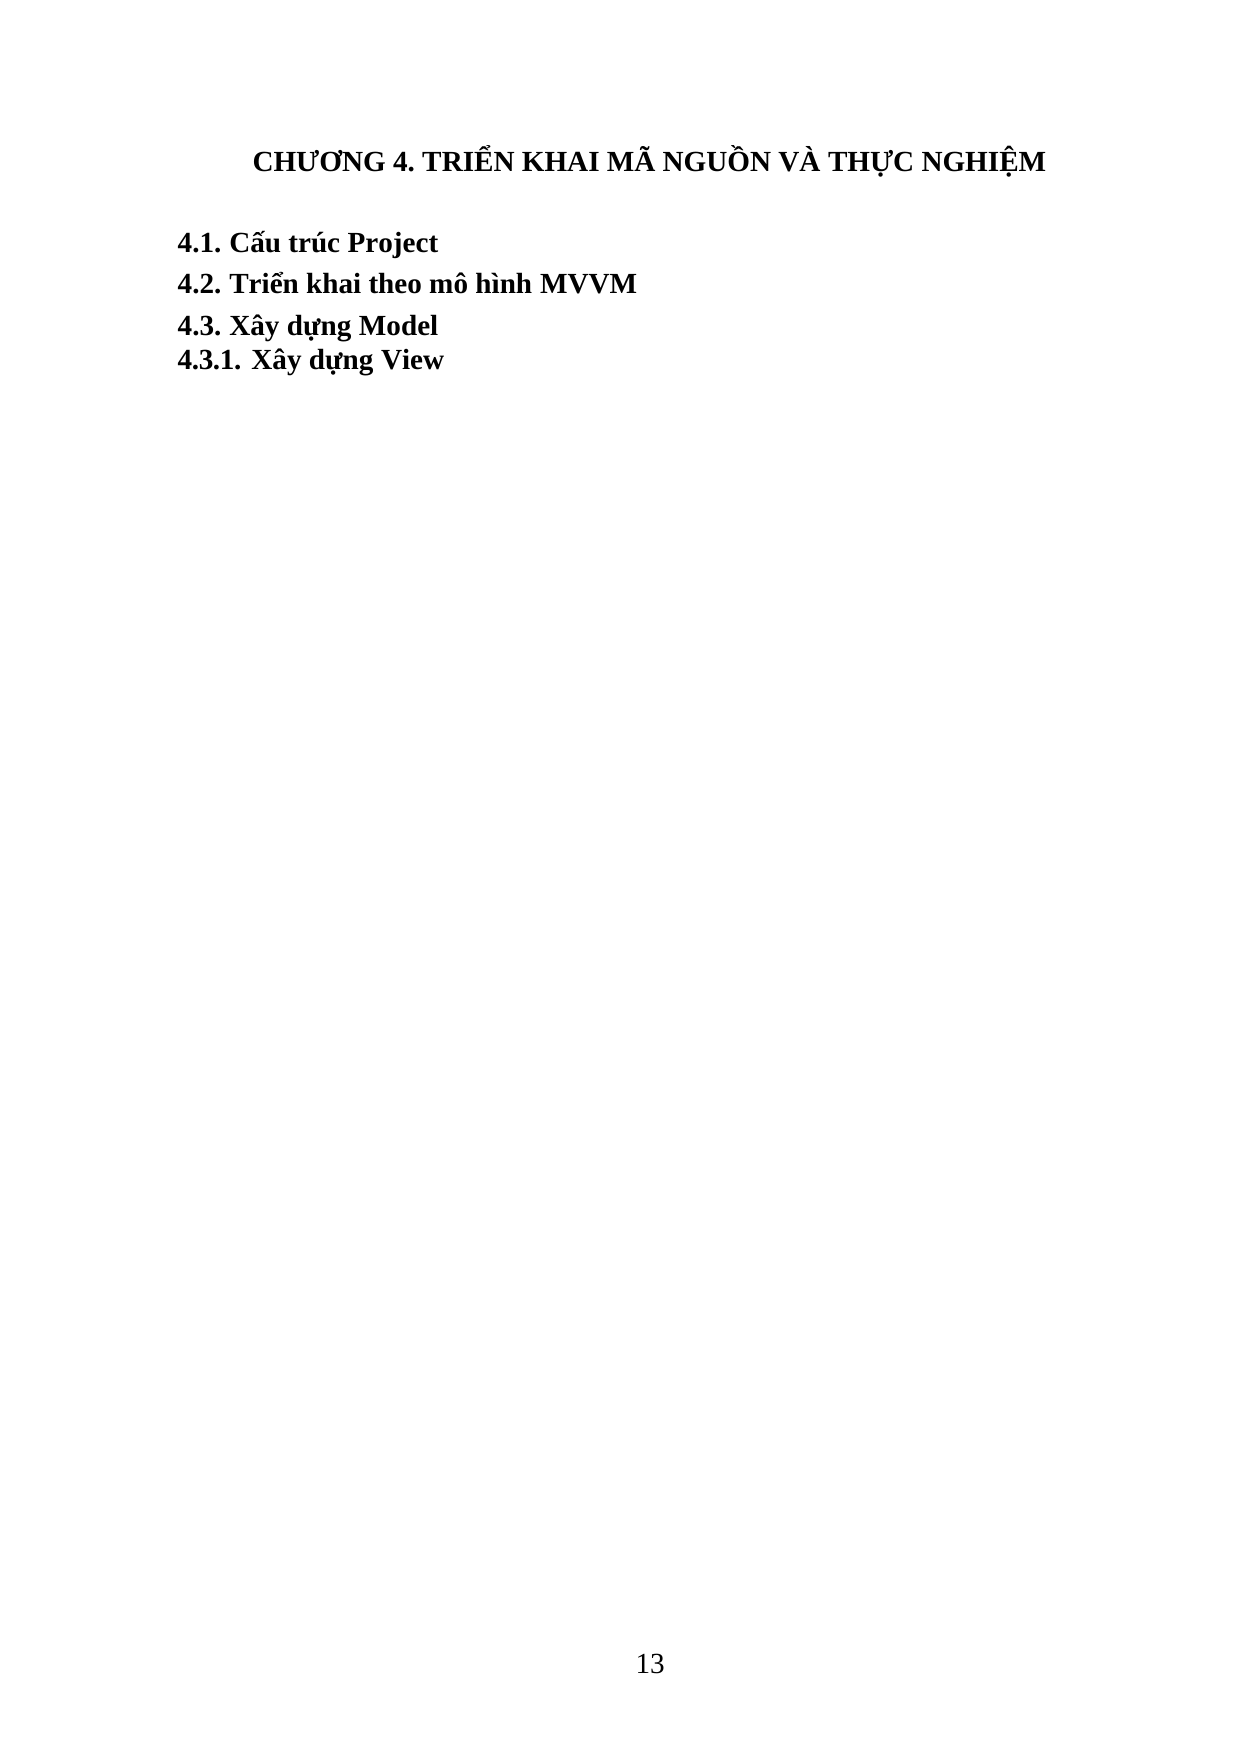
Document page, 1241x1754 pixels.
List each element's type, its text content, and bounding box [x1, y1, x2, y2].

text CHƯƠNG 4. TRIỂN KHAI MÃ NGUỒN VÀ THỰC NGHIỆM [252, 144, 1215, 177]
list Cấu trúc Project [177, 225, 1215, 258]
list Triển khai theo mô hình MVVM [177, 267, 1215, 300]
list Xây dựng View [177, 342, 1215, 376]
list Xây dựng Model [177, 308, 1215, 342]
